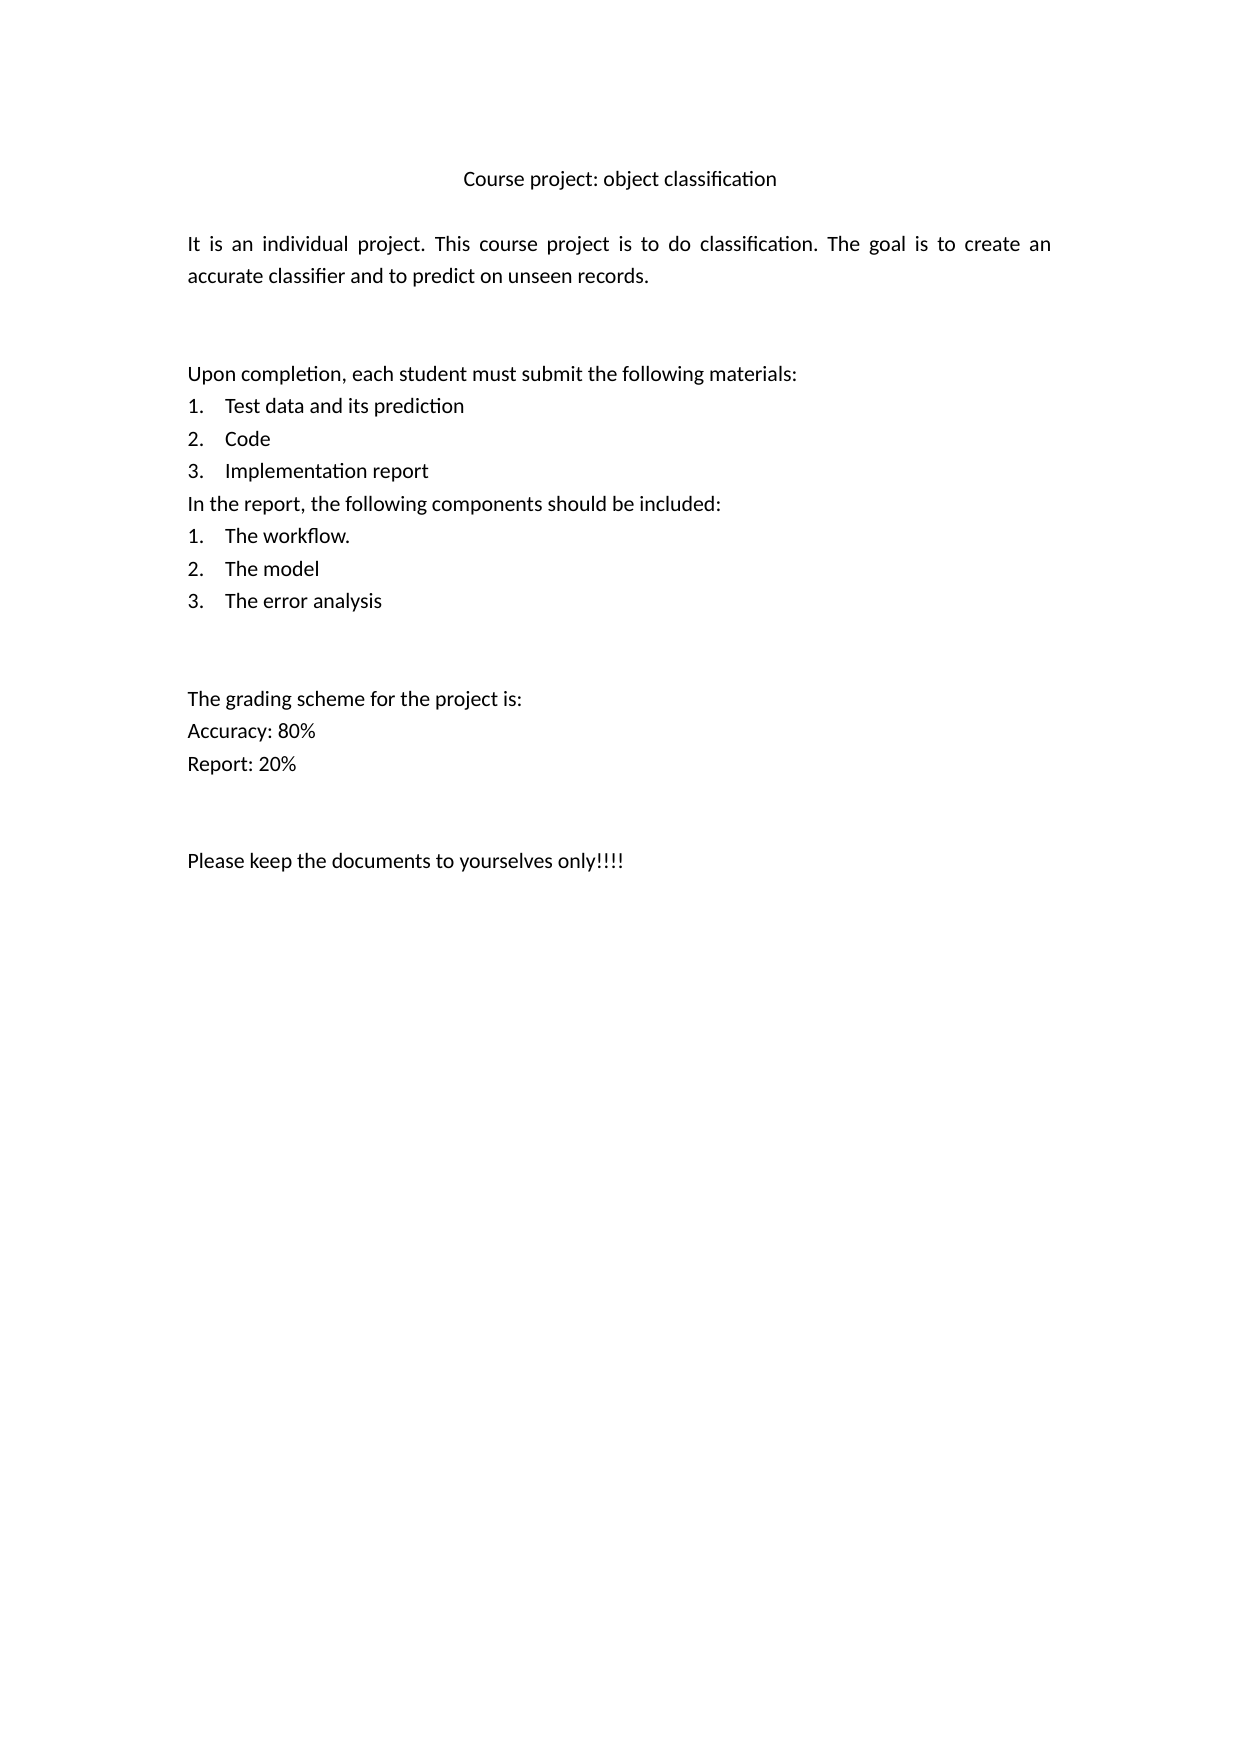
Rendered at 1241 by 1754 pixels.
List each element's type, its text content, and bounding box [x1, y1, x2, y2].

text Report: 20% [187, 747, 1053, 779]
text Please keep the documents to yourselves only!!!! [187, 844, 1053, 877]
list The workflow. [187, 519, 1053, 552]
text Upon completion, each student must submit the following materials: [187, 357, 1053, 389]
list The model [187, 552, 1053, 584]
list The error analysis [187, 584, 1053, 617]
text It is an individual project. This course project is to do classification. The goal is to create an accurate classifier and to predict on unseen records. [187, 227, 1053, 292]
text Course project: object classification [187, 162, 1053, 194]
list Code [187, 422, 1053, 454]
text In the report, the following components should be included: [187, 487, 1053, 519]
list Test data and its prediction [187, 389, 1053, 422]
text Accuracy: 80% [187, 714, 1053, 747]
list Implementation report [187, 454, 1053, 487]
text The grading scheme for the project is: [187, 682, 1053, 714]
